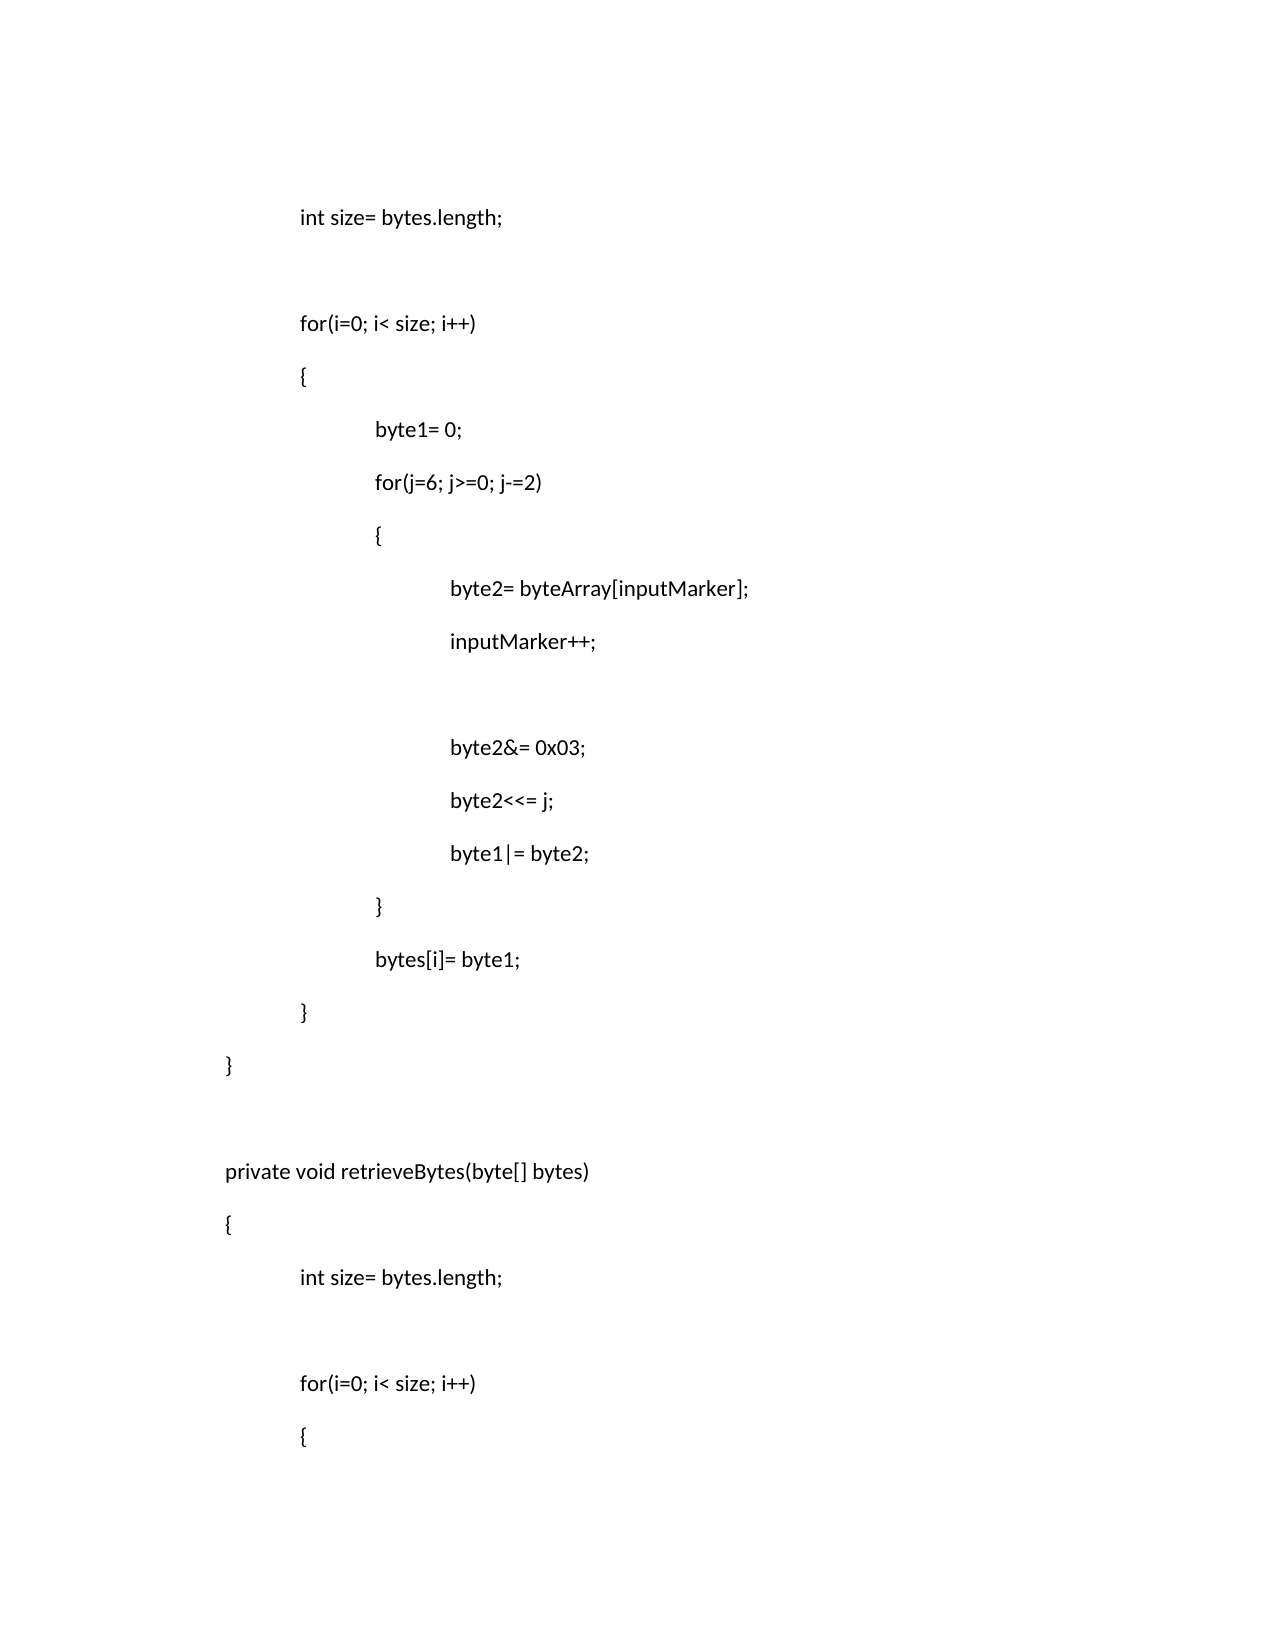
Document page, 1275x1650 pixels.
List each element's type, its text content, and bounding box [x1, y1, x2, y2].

text int size= bytes.length; [150, 1263, 1125, 1291]
text bytes[i]= byte1; [150, 945, 1125, 973]
text { [150, 362, 1125, 390]
text for(i=0; i< size; i++) [150, 309, 1125, 337]
text byte2<<= j; [150, 786, 1125, 814]
text for(j=6; j>=0; j-=2) [150, 468, 1125, 496]
text byte2= byteArray[inputMarker]; [150, 574, 1125, 602]
text int size= bytes.length; [150, 203, 1125, 231]
text inputMarker++; [150, 627, 1125, 655]
text { [150, 521, 1125, 549]
text { [150, 1422, 1125, 1451]
text } [150, 1051, 1125, 1079]
text for(i=0; i< size; i++) [150, 1369, 1125, 1397]
text private void retrieveBytes(byte[] bytes) [150, 1157, 1125, 1185]
text { [150, 1210, 1125, 1238]
text } [150, 892, 1125, 920]
text byte1|= byte2; [150, 839, 1125, 867]
text byte1= 0; [150, 415, 1125, 443]
text byte2&= 0x03; [150, 733, 1125, 761]
text } [150, 998, 1125, 1026]
